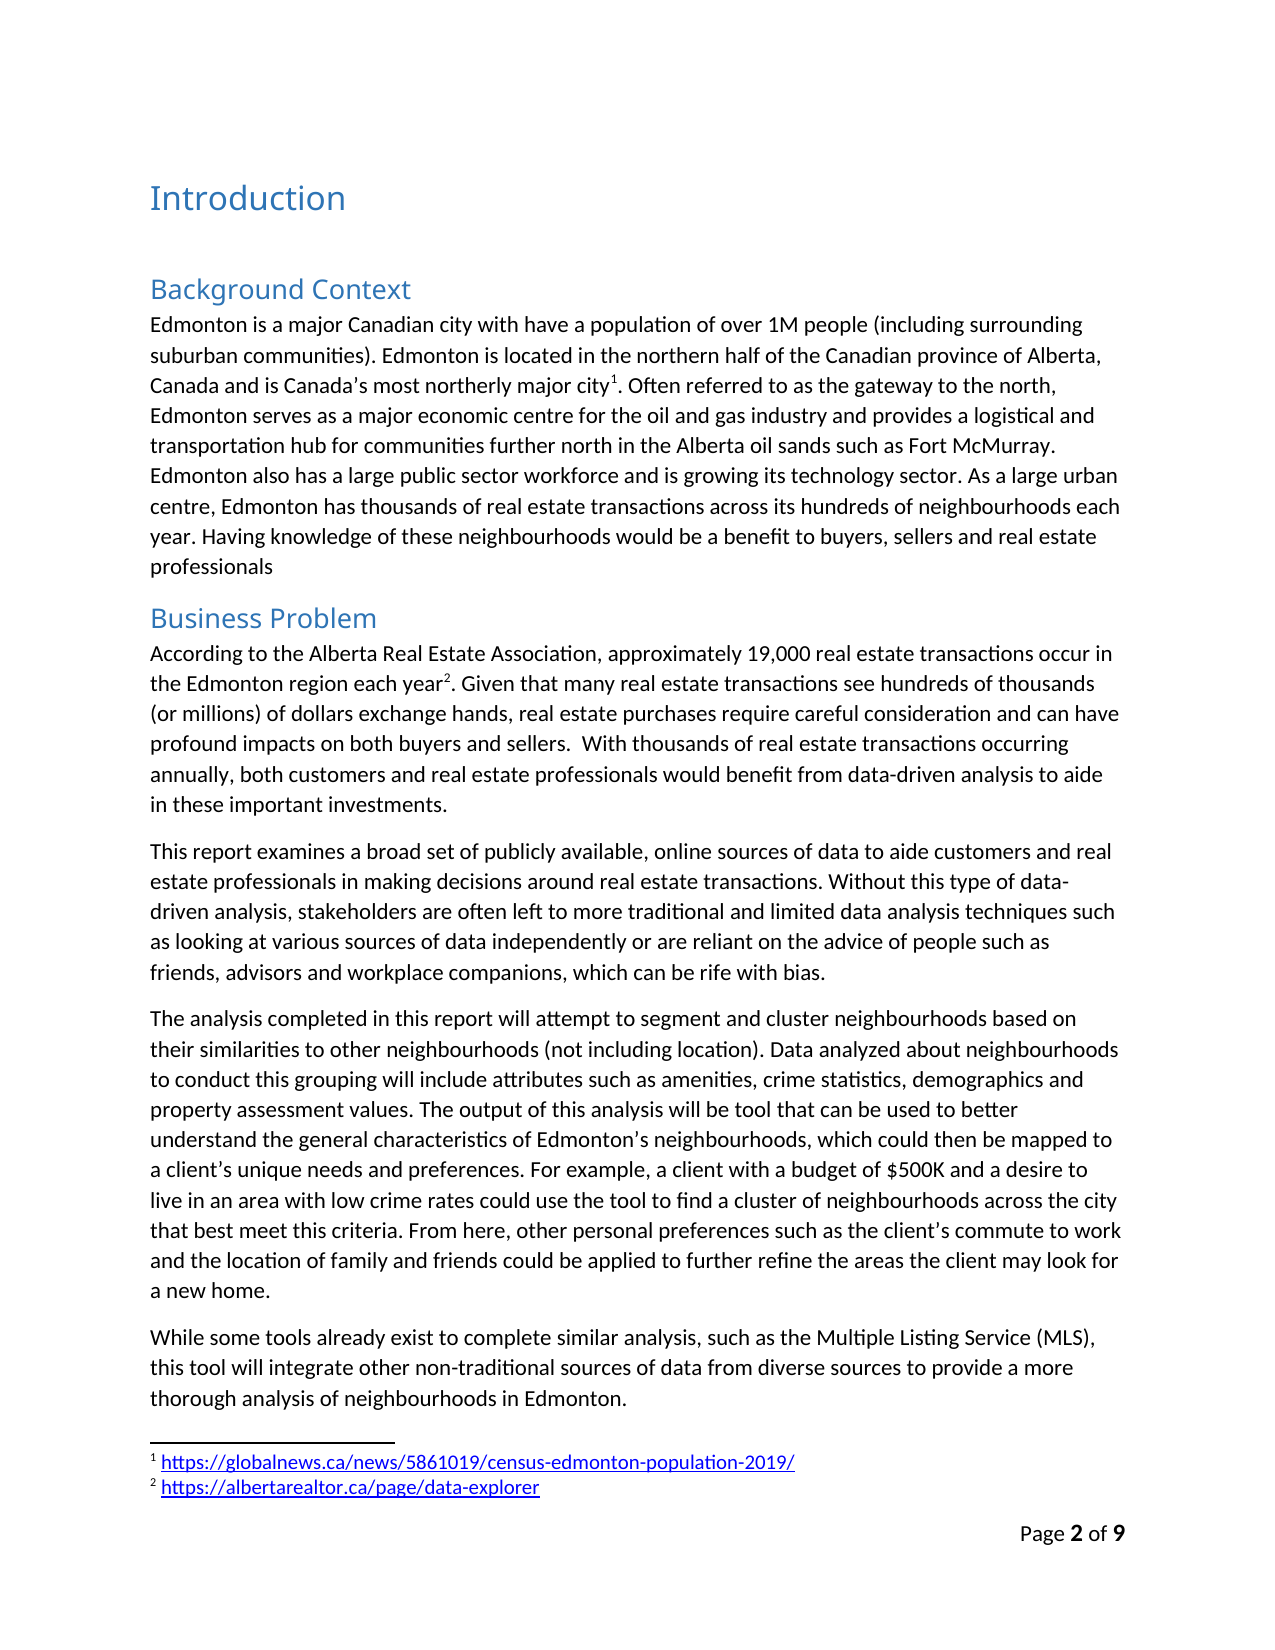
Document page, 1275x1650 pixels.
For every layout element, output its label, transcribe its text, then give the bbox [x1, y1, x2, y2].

text Edmonton is a major Canadian city with have a population of over 1M people (including surrounding suburban communities). Edmonton is located in the northern half of the Canadian province of Alberta, Canada and is Canada’s most northerly major city. Often referred to as the gateway to the north, Edmonton serves as a major economic centre for the oil and gas industry and provides a logistical and transportation hub for communities further north in the Alberta oil sands such as Fort McMurray. Edmonton also has a large public sector workforce and is growing its technology sector. As a large urban centre, Edmonton has thousands of real estate transactions across its hundreds of neighbourhoods each year. Having knowledge of these neighbourhoods would be a benefit to buyers, sellers and real estate professionals [150, 311, 1125, 580]
subtitle Introduction [150, 175, 1125, 220]
text This report examines a broad set of publicly available, online sources of data to aide customers and real estate professionals in making decisions around real estate transactions. Without this type of data-driven analysis, stakeholders are often left to more traditional and limited data analysis techniques such as looking at various sources of data independently or are reliant on the advice of people such as friends, advisors and workplace companions, which can be rife with bias. [150, 837, 1125, 986]
subtitle Business Problem [150, 599, 1125, 636]
text According to the Alberta Real Estate Association, approximately 19,000 real estate transactions occur in the Edmonton region each year. Given that many real estate transactions see hundreds of thousands (or millions) of dollars exchange hands, real estate purchases require careful consideration and can have profound impacts on both buyers and sellers. With thousands of real estate transactions occurring annually, both customers and real estate professionals would benefit from data-driven analysis to aide in these important investments. [150, 639, 1125, 818]
subtitle Background Context [150, 271, 1125, 308]
text The analysis completed in this report will attempt to segment and cluster neighbourhoods based on their similarities to other neighbourhoods (not including location). Data analyzed about neighbourhoods to conduct this grouping will include attributes such as amenities, crime statistics, demographics and property assessment values. The output of this analysis will be tool that can be used to better understand the general characteristics of Edmonton’s neighbourhoods, which could then be mapped to a client’s unique needs and preferences. For example, a client with a budget of $500K and a desire to live in an area with low crime rates could use the tool to find a cluster of neighbourhoods across the city that best meet this criteria. From here, other personal preferences such as the client’s commute to work and the location of family and friends could be applied to further refine the areas the client may look for a new home. [150, 1004, 1125, 1304]
text While some tools already exist to complete similar analysis, such as the Multiple Listing Service (MLS), this tool will integrate other non-traditional sources of data from diverse sources to provide a more thorough analysis of neighbourhoods in Edmonton. [150, 1323, 1125, 1412]
